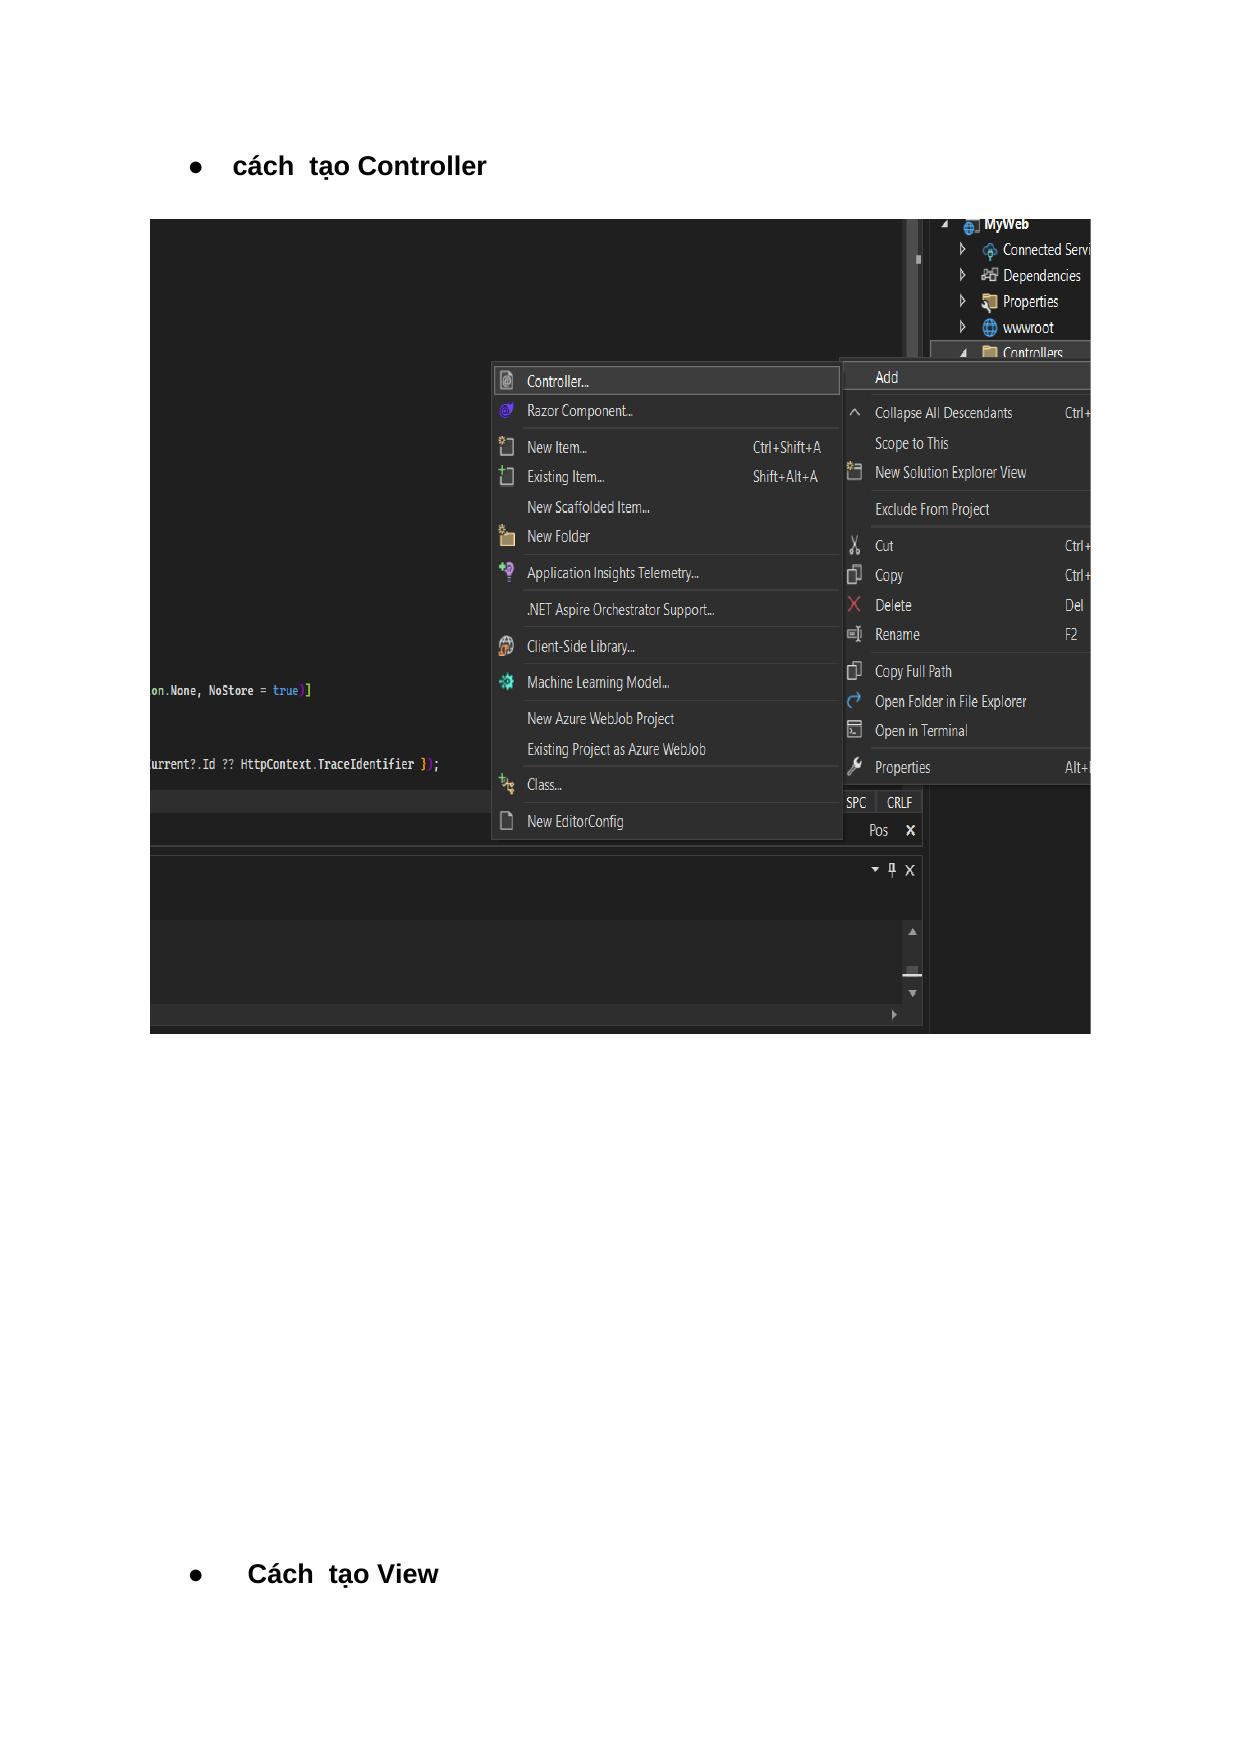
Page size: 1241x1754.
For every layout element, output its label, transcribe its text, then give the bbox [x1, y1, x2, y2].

subtitle Cách tạo View [187, 1558, 1090, 1589]
picture [150, 219, 1091, 1034]
subtitle cách tạo Controller [187, 150, 1090, 181]
